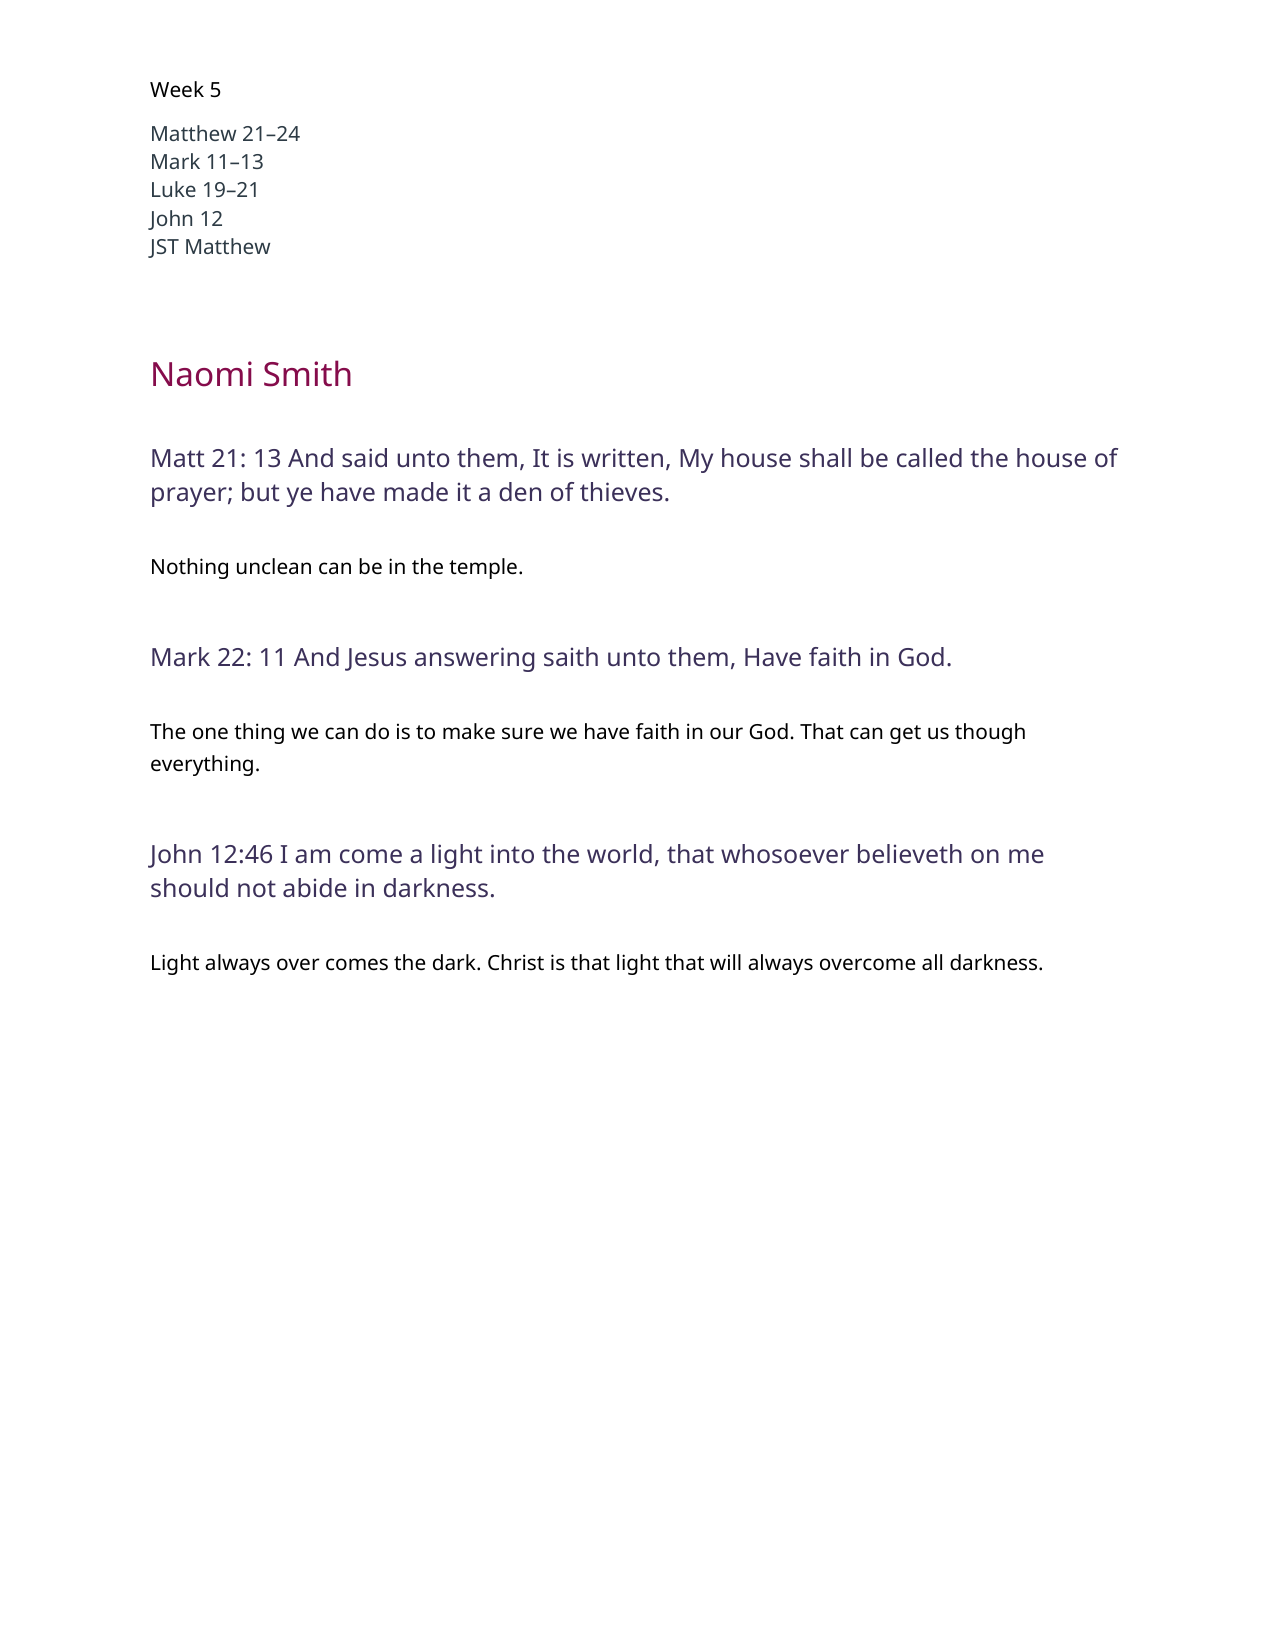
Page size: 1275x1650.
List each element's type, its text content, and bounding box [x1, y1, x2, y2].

text Light always over comes the dark. Christ is that light that will always overcome all darkness. [150, 948, 1125, 977]
text The one thing we can do is to make sure we have faith in our God. That can get us though everything. [150, 717, 1125, 777]
subtitle John 12:46 I am come a light into the world, that whosoever believeth on me should not abide in darkness. [150, 836, 1125, 904]
subtitle Mark 22: 11 And Jesus answering saith unto them, Have faith in God. [150, 640, 1125, 674]
text Nothing unclean can be in the temple. [150, 552, 1125, 581]
subtitle Matt 21: 13 And said unto them, It is written, My house shall be called the house of prayer; but ye have made it a den of thieves. [671, 440, 1125, 508]
subtitle Naomi Smith [150, 351, 1125, 397]
